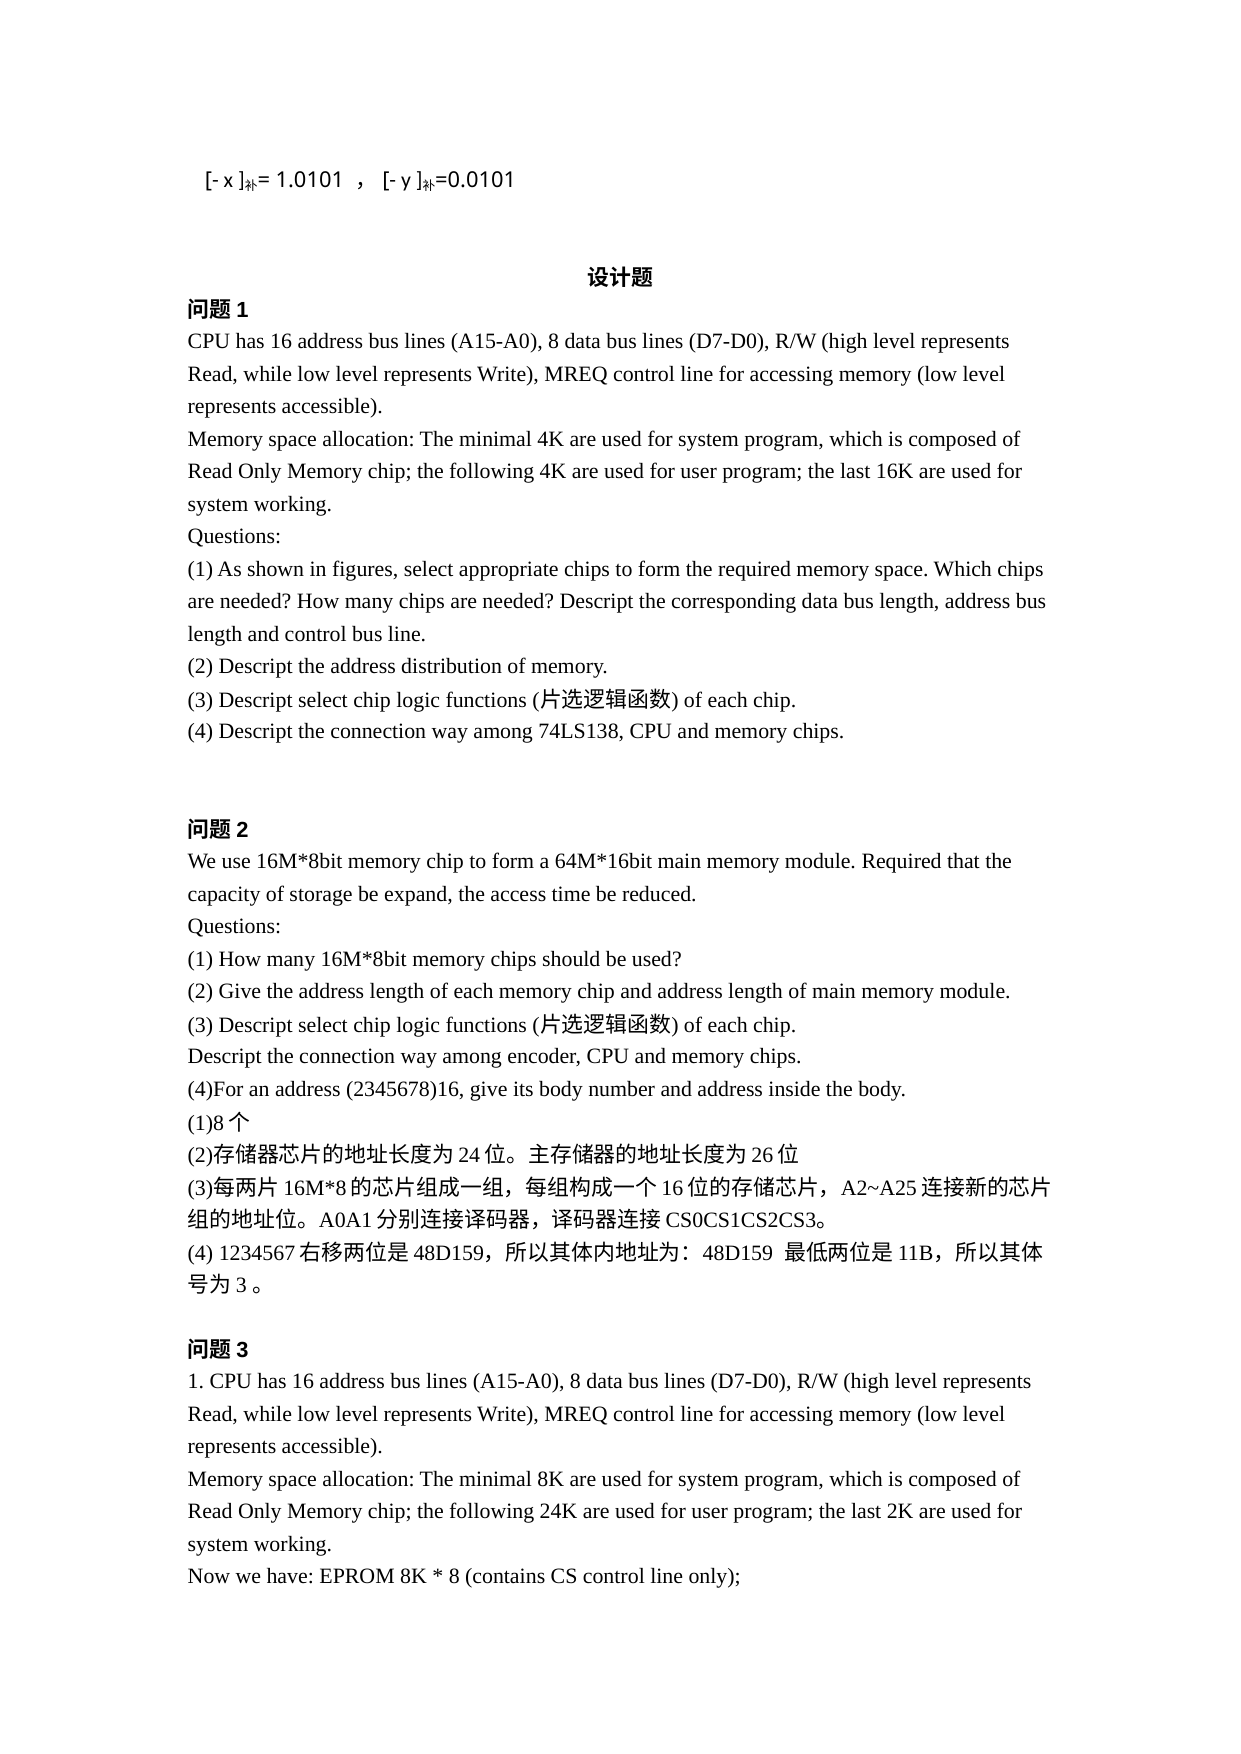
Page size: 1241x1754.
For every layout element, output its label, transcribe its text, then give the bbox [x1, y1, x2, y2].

text 问题 1 [187, 292, 1053, 324]
text CPU has 16 address bus lines (A15-A0), 8 data bus lines (D7-D0), R/W (high level represents Read, while low level represents Write), MREQ control line for accessing memory (low level represents accessible). [187, 324, 1053, 422]
text Memory space allocation: The minimal 8K are used for system program, which is composed of Read Only Memory chip; the following 24K are used for user program; the last 2K are used for system working. [187, 1462, 1053, 1559]
text (2) Descript the address distribution of memory. [187, 649, 1053, 682]
text (1)8个 [187, 1104, 1053, 1137]
text (4)For an address (2345678)16, give its body number and address inside the body. [187, 1072, 1053, 1104]
text (1) How many 16M*8bit memory chips should be used? [187, 942, 1053, 974]
text (3) Descript select chip logic functions (片选逻辑函数) of each chip. [187, 682, 1053, 714]
text Now we have: EPROM 8K * 8 (contains CS control line only); [187, 1559, 1053, 1592]
text (3)每两片16M*8的芯片组成一组，每组构成一个16位的存储芯片，A2~A25连接新的芯片组的地址位。A0A1分别连接译码器，译码器连接CS0CS1CS2CS3。 [187, 1169, 1053, 1234]
text (1) As shown in figures, select appropriate chips to form the required memory space. Which chips are needed? How many chips are needed? Descript the corresponding data bus length, address bus length and control bus line. [187, 552, 1053, 649]
text (2) Give the address length of each memory chip and address length of main memory module. [187, 974, 1053, 1007]
text (4) Descript the connection way among 74LS138, CPU and memory chips. [187, 714, 1053, 747]
text (4) 1234567右移两位是48D159，所以其体内地址为：48D159 最低两位是11B，所以其体号为3 。 [187, 1234, 1053, 1299]
text Memory space allocation: The minimal 4K are used for system program, which is composed of Read Only Memory chip; the following 4K are used for user program; the last 16K are used for system working. [187, 422, 1053, 519]
text We use 16M*8bit memory chip to form a 64M*16bit main memory module. Required that the capacity of storage be expand, the access time be reduced. [187, 844, 1053, 909]
text 问题 3 [187, 1332, 1053, 1364]
text Descript the connection way among encoder, CPU and memory chips. [187, 1039, 1053, 1072]
text 问题 2 [187, 812, 1053, 844]
text 设计题 [187, 259, 1053, 292]
text (2)存储器芯片的地址长度为24位。主存储器的地址长度为26位 [187, 1137, 1053, 1169]
text (3) Descript select chip logic functions (片选逻辑函数) of each chip. [187, 1007, 1053, 1039]
text 1. CPU has 16 address bus lines (A15-A0), 8 data bus lines (D7-D0), R/W (high level represents Read, while low level represents Write), MREQ control line for accessing memory (low level represents accessible). [187, 1364, 1053, 1462]
text Questions: [187, 909, 1053, 942]
text Questions: [187, 519, 1053, 552]
text [- x ]补= 1.0101 ， [- y ]补=0.0101 [187, 162, 1053, 194]
